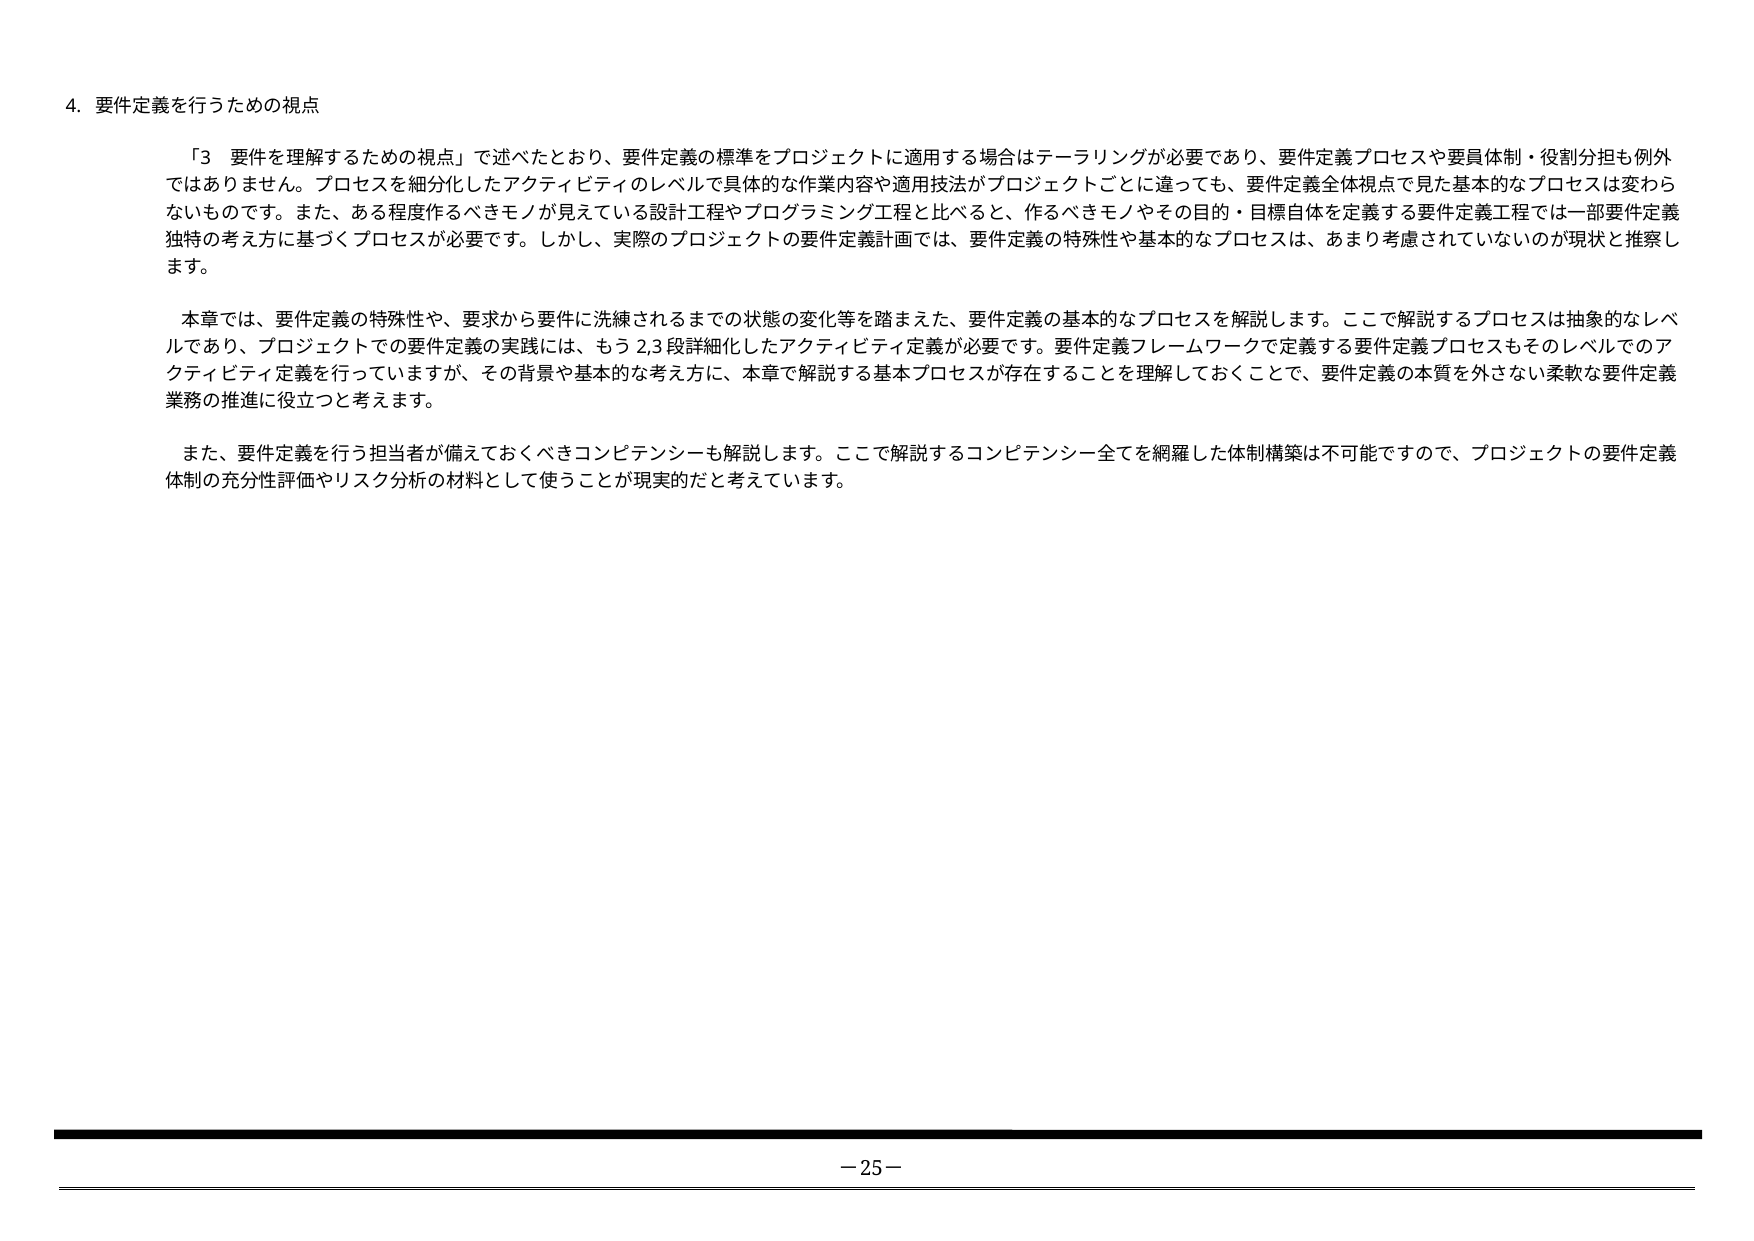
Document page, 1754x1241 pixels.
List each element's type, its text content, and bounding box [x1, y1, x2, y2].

text 本章では、要件定義の特殊性や、要求から要件に洗練されるまでの状態の変化等を踏まえた、要件定義の基本的なプロセスを解説します。ここで解説するプロセスは抽象的なレベルであり、プロジェクトでの要件定義の実践には、もう2,3段詳細化したアクティビティ定義が必要です。要件定義フレームワークで定義する要件定義プロセスもそのレベルでのアクティビティ定義を行っていますが、その背景や基本的な考え方に、本章で解説する基本プロセスが存在することを理解しておくことで、要件定義の本質を外さない柔軟な要件定義業務の推進に役立つと考えます。 [165, 304, 1688, 413]
subtitle 要件定義を行うための視点 [65, 90, 1688, 117]
text また、要件定義を行う担当者が備えておくべきコンピテンシーも解説します。ここで解説するコンピテンシー全てを網羅した体制構築は不可能ですので、プロジェクトの要件定義体制の充分性評価やリスク分析の材料として使うことが現実的だと考えています。 [165, 439, 1688, 493]
text 「3 要件を理解するための視点」で述べたとおり、要件定義の標準をプロジェクトに適用する場合はテーラリングが必要であり、要件定義プロセスや要員体制・役割分担も例外ではありません。プロセスを細分化したアクティビティのレベルで具体的な作業内容や適用技法がプロジェクトごとに違っても、要件定義全体視点で見た基本的なプロセスは変わらないものです。また、ある程度作るべきモノが見えている設計工程やプログラミング工程と比べると、作るべきモノやその目的・目標自体を定義する要件定義工程では一部要件定義独特の考え方に基づくプロセスが必要です。しかし、実際のプロジェクトの要件定義計画では、要件定義の特殊性や基本的なプロセスは、あまり考慮されていないのが現状と推察します。 [165, 143, 1688, 279]
